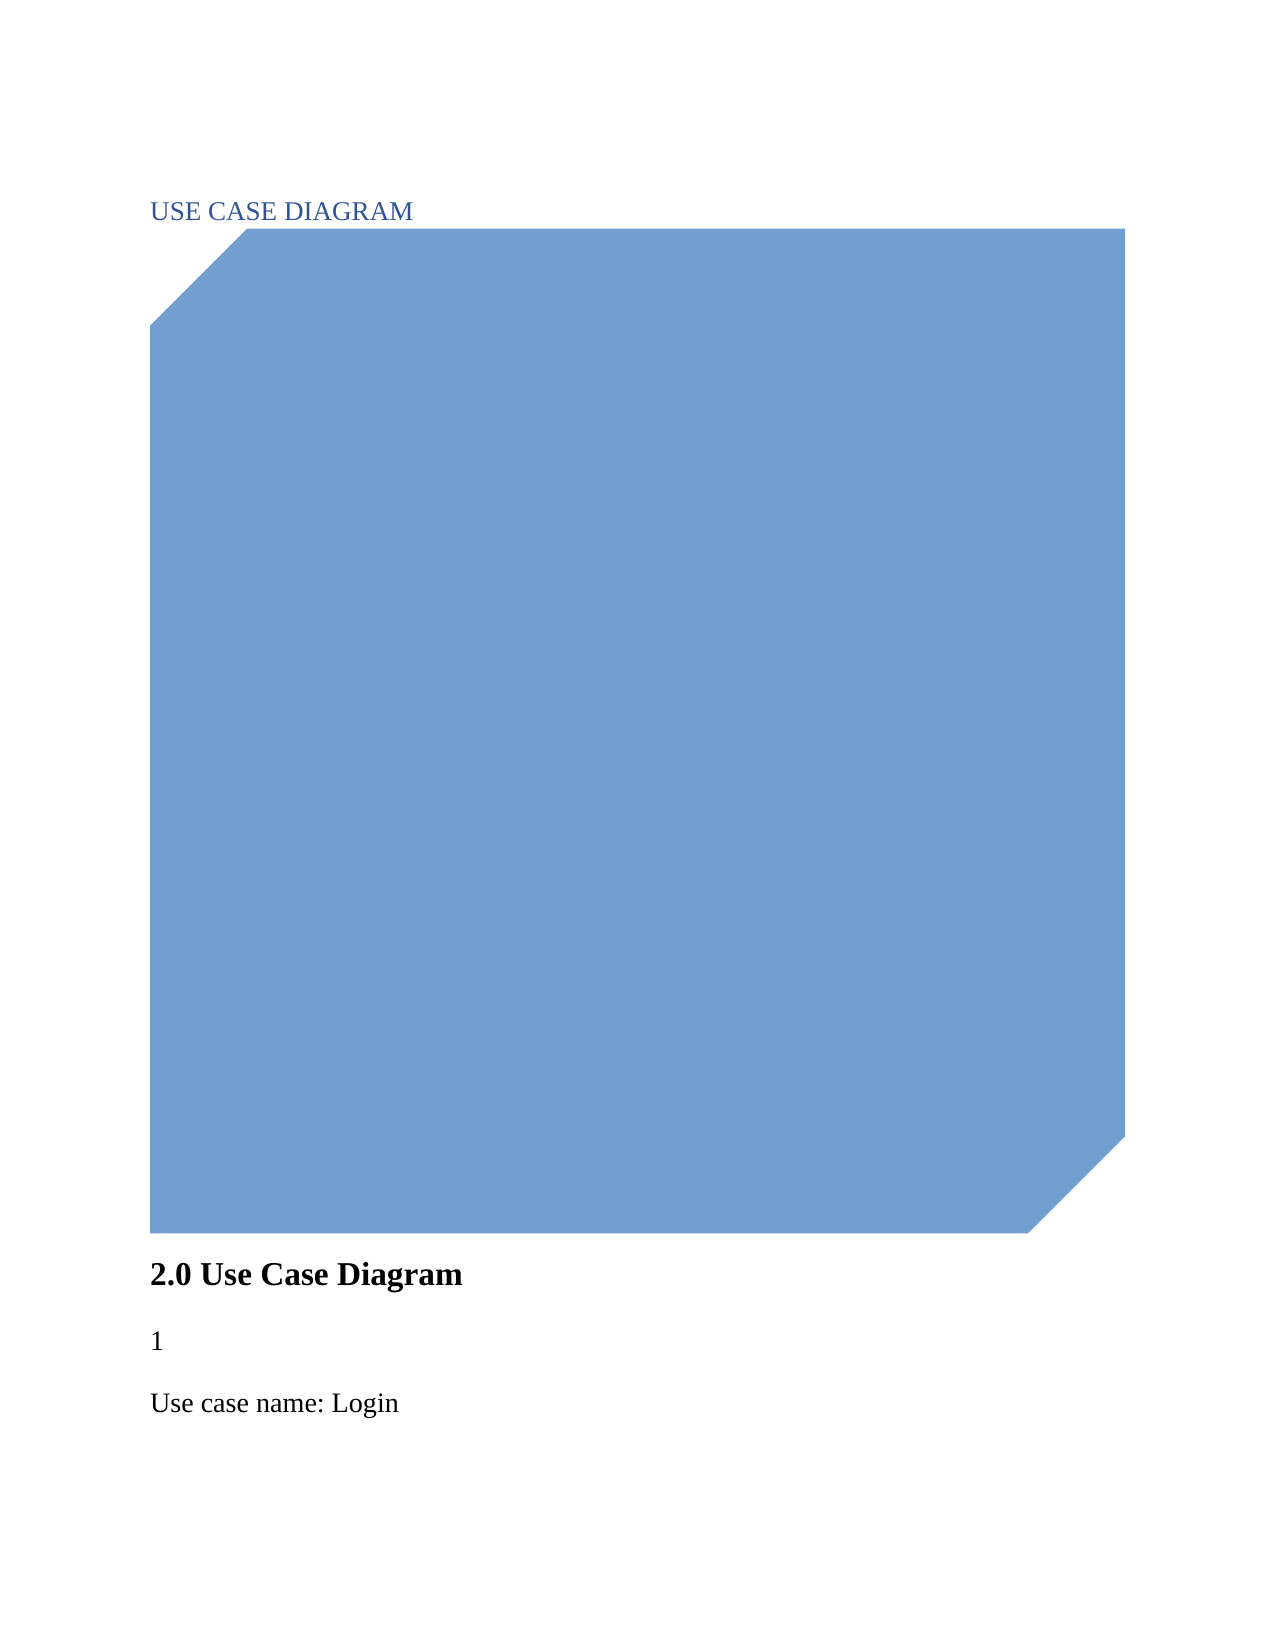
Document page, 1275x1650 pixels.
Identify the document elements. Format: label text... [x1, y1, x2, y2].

text 1 [150, 1324, 1125, 1357]
text Use case name: Login [150, 1386, 1125, 1418]
text 2.0 Use Case Diagram [150, 1254, 1125, 1292]
subtitle USE CASE DIAGRAM [150, 195, 1125, 226]
